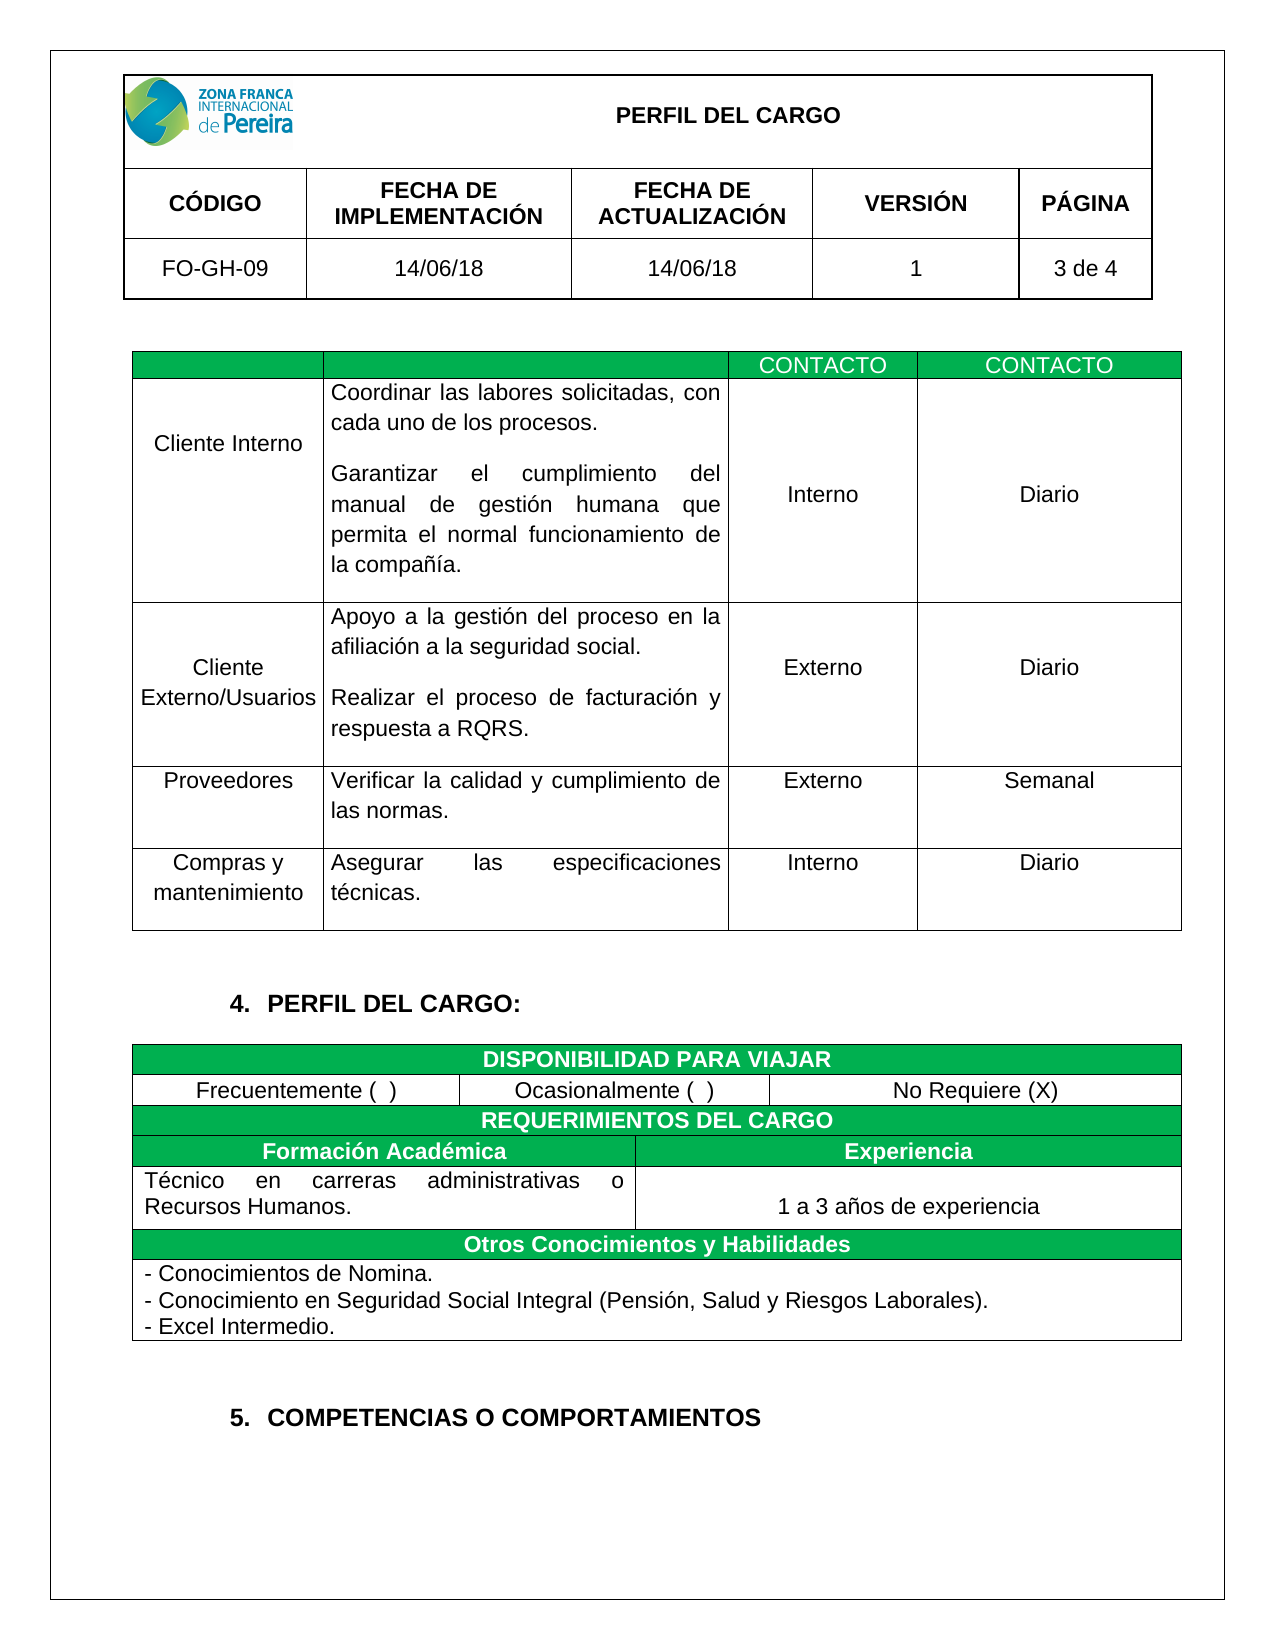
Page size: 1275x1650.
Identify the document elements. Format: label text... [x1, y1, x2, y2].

table_cell Proveedores [133, 767, 323, 848]
table_cell Externo [729, 603, 917, 766]
table_cell Diario [918, 603, 1181, 766]
picture [125, 76, 293, 150]
table_header DISPONIBILIDAD PARA VIAJAR [133, 1045, 1181, 1074]
table_cell - Conocimientos de Nomina. - Conocimiento en Seguridad Social Integral (Pensión, Salud y Riesgos Laborales). - Excel Intermedio. [133, 1260, 1181, 1339]
table_cell Verificar la calidad y cumplimiento de las normas. [324, 767, 728, 848]
table_cell Compras y mantenimiento [133, 849, 323, 930]
table_cell Semanal [918, 767, 1181, 848]
table_header TIPO DE CONTACTO [729, 352, 917, 378]
table_cell Interno [729, 379, 917, 602]
table_cell Frecuentemente ( ) [133, 1075, 459, 1105]
table_cell Diario [918, 849, 1181, 930]
list COMPETENCIAS O COMPORTAMIENTOS [229, 1403, 1098, 1431]
table_cell Experiencia [636, 1136, 1181, 1166]
table_cell Apoyo a la gestión del proceso en la afiliación a la seguridad social. Realizar el proceso de facturación y respuesta a RQRS. [324, 603, 728, 766]
table_header PROPOSITO [324, 352, 728, 378]
list PERFIL DEL CARGO: [229, 989, 1098, 1017]
table_cell Cliente Interno [133, 379, 323, 602]
table_cell No Requiere (X) [770, 1075, 1181, 1105]
table_cell Externo [729, 767, 917, 848]
picture [153, 108, 160, 115]
table_cell REQUERIMIENTOS DEL CARGO [133, 1106, 1181, 1135]
table_cell Otros Conocimientos y Habilidades [133, 1230, 1181, 1259]
table_cell 1 a 3 años de experiencia [636, 1167, 1181, 1229]
table_cell Interno [729, 849, 917, 930]
table_cell Cliente Externo/Usuarios [133, 603, 323, 766]
table_header FRECUENCIA CONTACTO [918, 352, 1181, 378]
table_cell Diario [918, 379, 1181, 602]
table_header CONTACTO [133, 352, 323, 378]
table_cell Asegurar las especificaciones técnicas. [324, 849, 728, 930]
table_cell Formación Académica [133, 1136, 635, 1166]
table_cell Coordinar las labores solicitadas, con cada uno de los procesos. Garantizar el cumplimiento del manual de gestión humana que permita el normal funcionamiento de la compañía. [324, 379, 728, 602]
table_cell Técnico en carreras administrativas o Recursos Humanos. [133, 1167, 635, 1229]
table_cell Ocasionalmente ( ) [460, 1075, 769, 1105]
